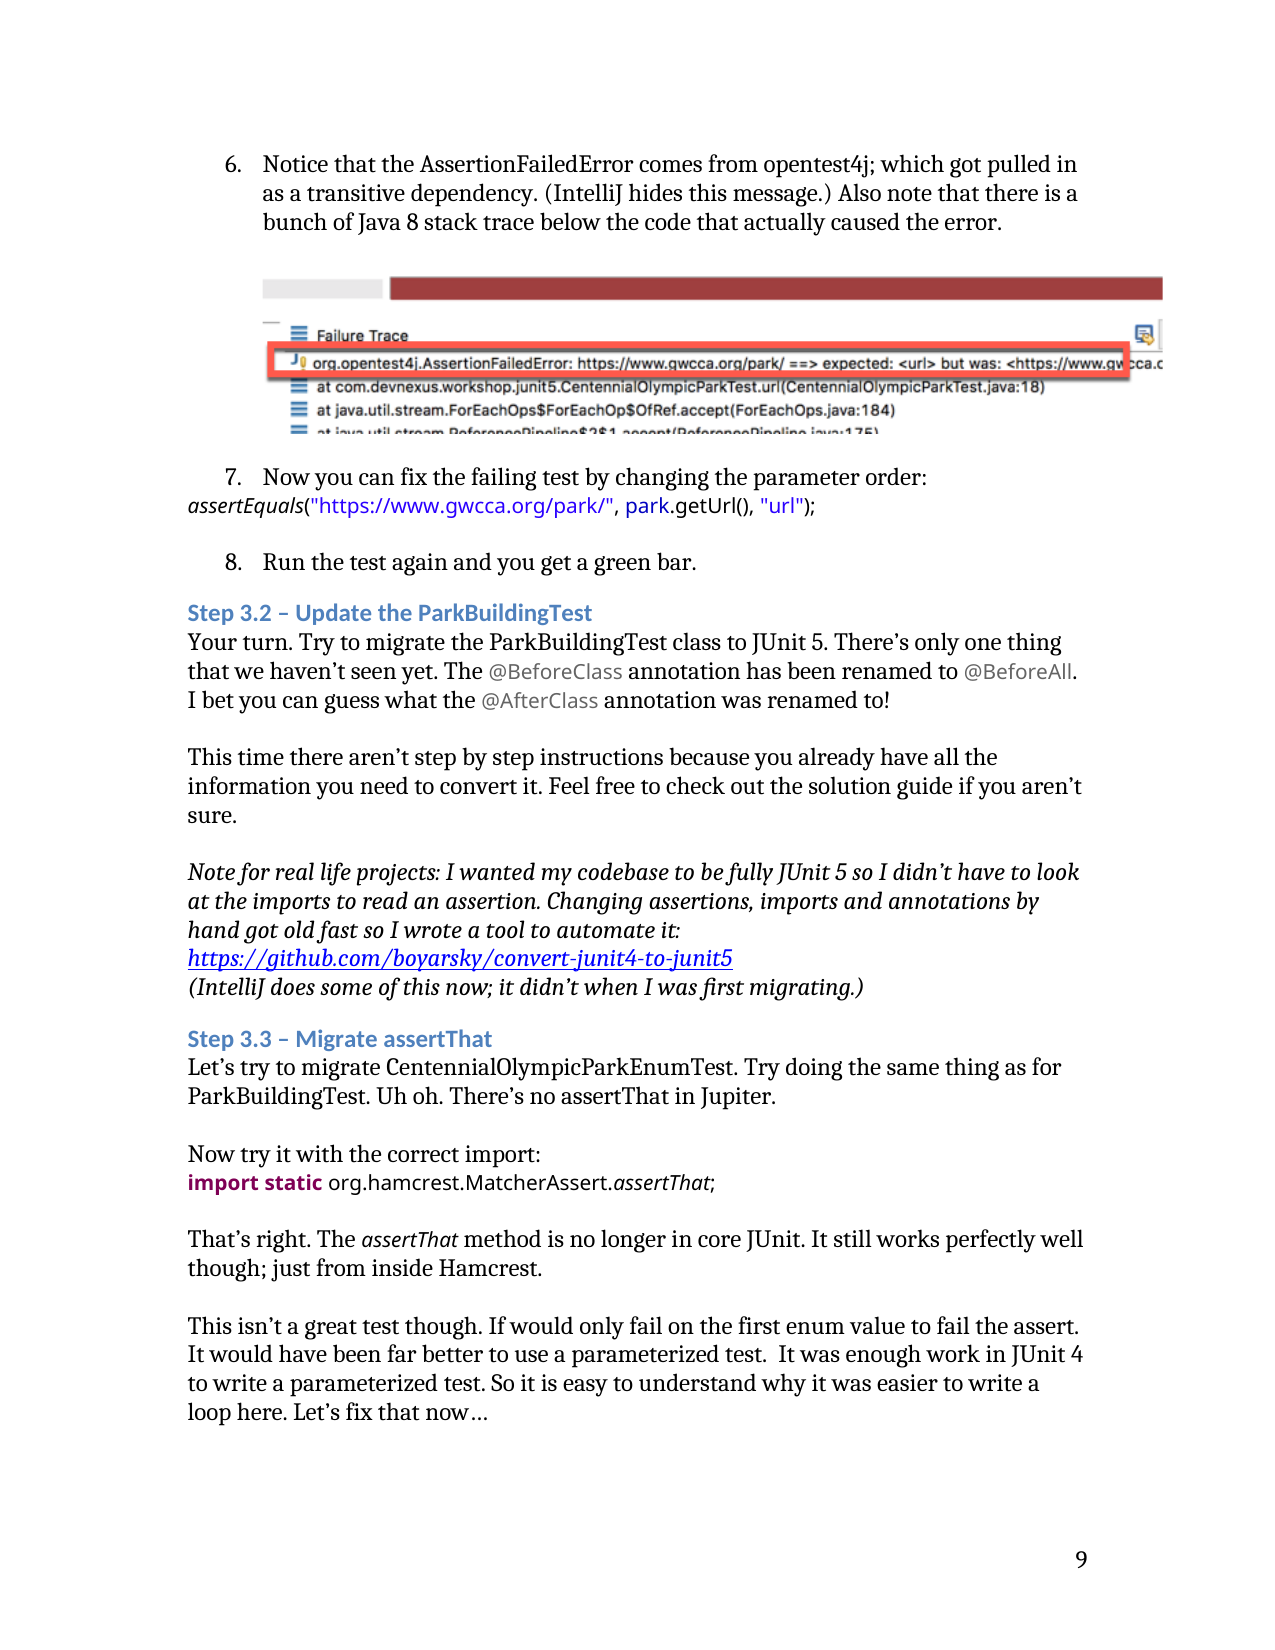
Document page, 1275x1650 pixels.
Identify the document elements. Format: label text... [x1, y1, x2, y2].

text Note for real life projects: I wanted my codebase to be fully JUnit 5 so I didn’t have to look at the imports to read an assertion. Changing assertions, imports and annotations by hand got old fast so I wrote a tool to automate it: [187, 858, 1087, 944]
subtitle Step 3.2 – Update the ParkBuildingTest [187, 598, 1087, 628]
text This time there aren’t step by step instructions because you already have all the information you need to convert it. Feel free to check out the solution guide if you aren’t sure. [187, 743, 1087, 829]
text Your turn. Try to migrate the ParkBuildingTest class to JUnit 5. There’s only one thing that we haven’t seen yet. The @BeforeClass annotation has been renamed to @BeforeAll. I bet you can guess what the @AfterClass annotation was renamed to! [187, 628, 1087, 714]
text https://github.com/boyarsky/convert-junit4-to-junit5 [187, 944, 1087, 973]
text (IntelliJ does some of this now; it didn’t when I was first migrating.) [187, 973, 1087, 1002]
text That’s right. The assertThat method is no longer in core JUnit. It still works perfectly well though; just from inside Hamcrest. [187, 1225, 1087, 1283]
text This isn’t a great test though. If would only fail on the first enum value to fail the assert. It would have been far better to use a parameterized test. It was enough work in JUnit 4 to write a parameterized test. So it is easy to understand why it was easier to write a loop here. Let’s fix that now… [187, 1312, 1087, 1427]
text Now try it with the correct import: [187, 1139, 1087, 1168]
list Notice that the AssertionFailedError comes from opentest4j; which got pulled in as a transitive dependency. (IntelliJ hides this message.) Also note that there is a bunch of Java 8 stack trace below the code that actually caused the error. [225, 150, 1087, 236]
text Let’s try to migrate CentennialOlympicParkEnumTest. Try doing the same thing as for ParkBuildingTest. Uh oh. There’s no assertThat in Jupiter. [187, 1053, 1087, 1111]
text import static org.hamcrest.MatcherAssert.assertThat; [187, 1168, 1087, 1197]
list Run the test again and you get a green bar. [225, 548, 1087, 577]
picture [262, 265, 1163, 434]
text assertEquals("https://www.gwcca.org/park/", park.getUrl(), "url"); [187, 491, 1087, 519]
list Now you can fix the failing test by changing the parameter order: [225, 462, 1087, 491]
subtitle Step 3.3 – Migrate assertThat [187, 1023, 1087, 1053]
